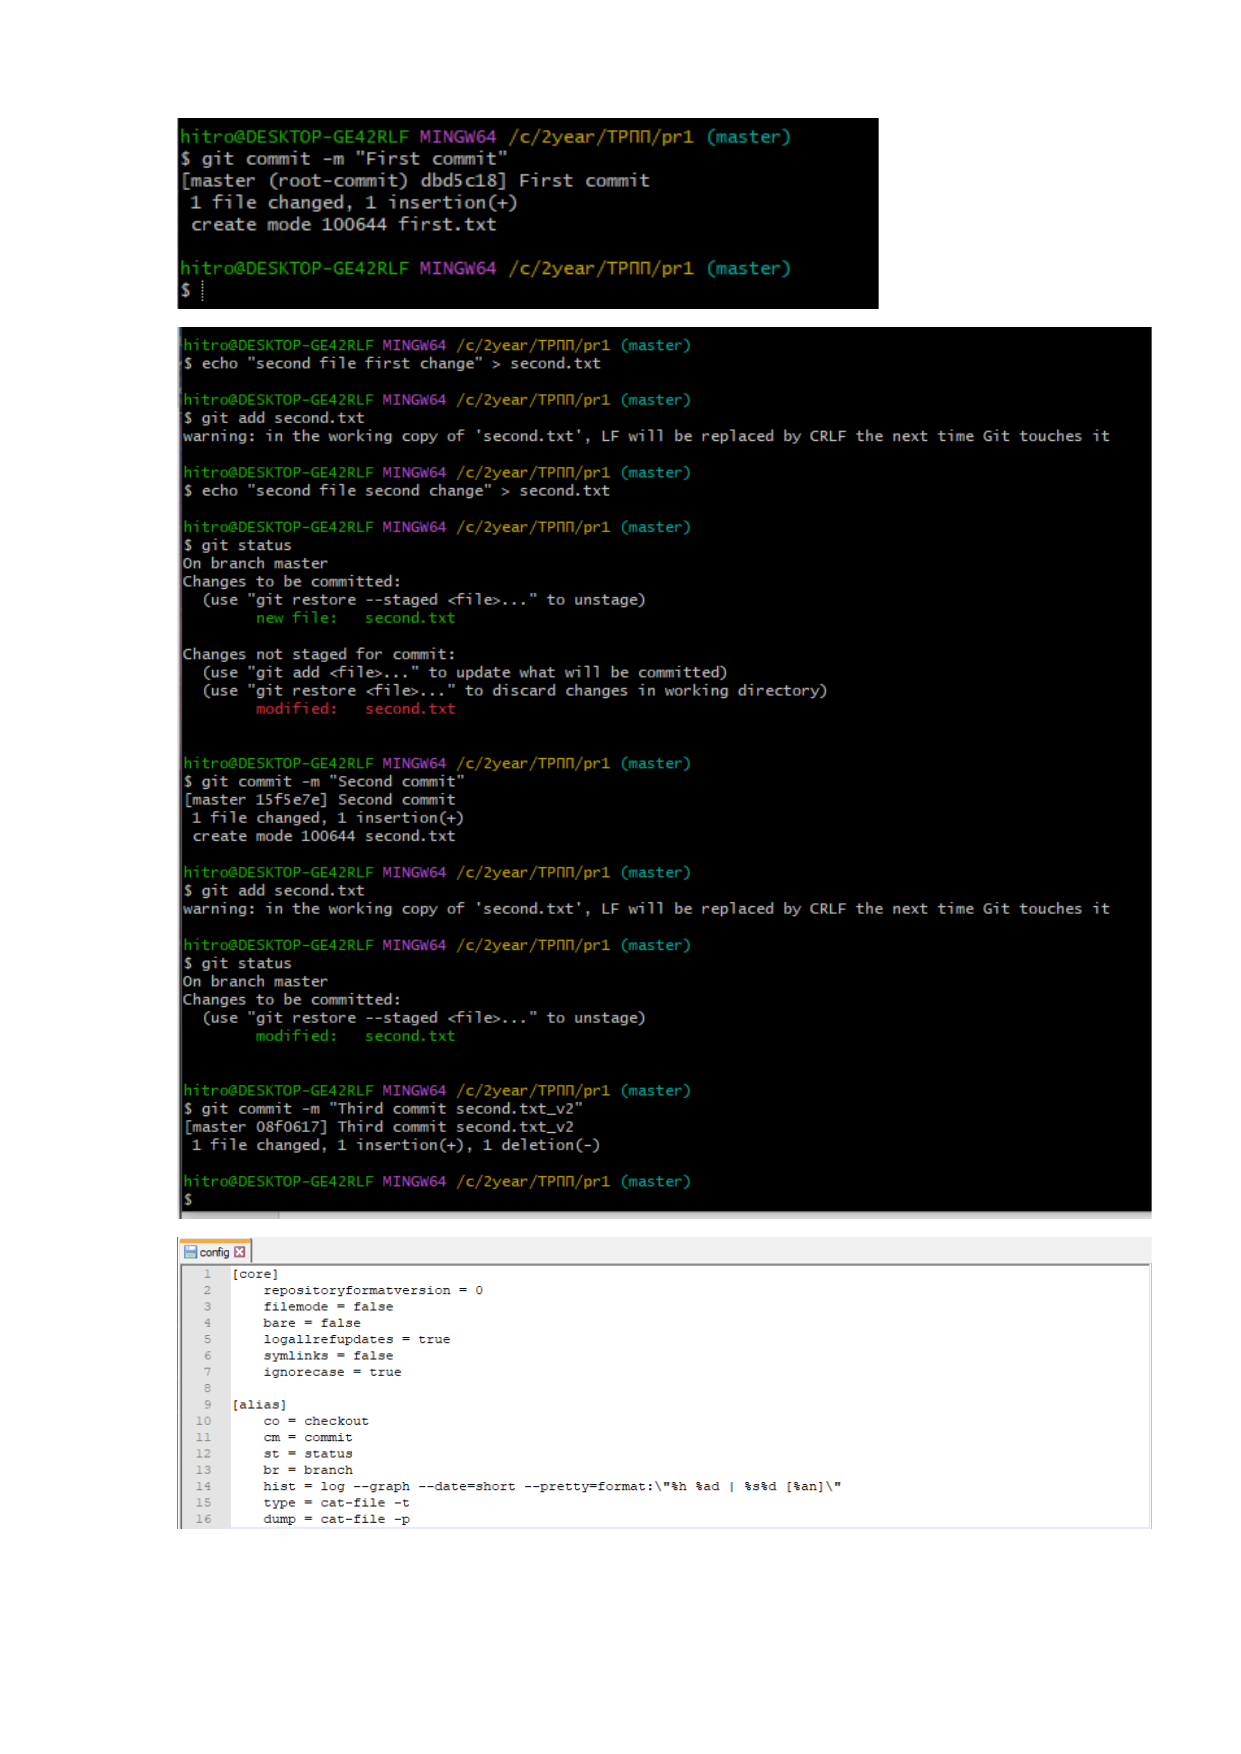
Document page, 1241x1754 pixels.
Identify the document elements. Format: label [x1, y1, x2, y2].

picture [177, 118, 879, 309]
picture [177, 1237, 1152, 1529]
picture [177, 327, 1152, 1219]
